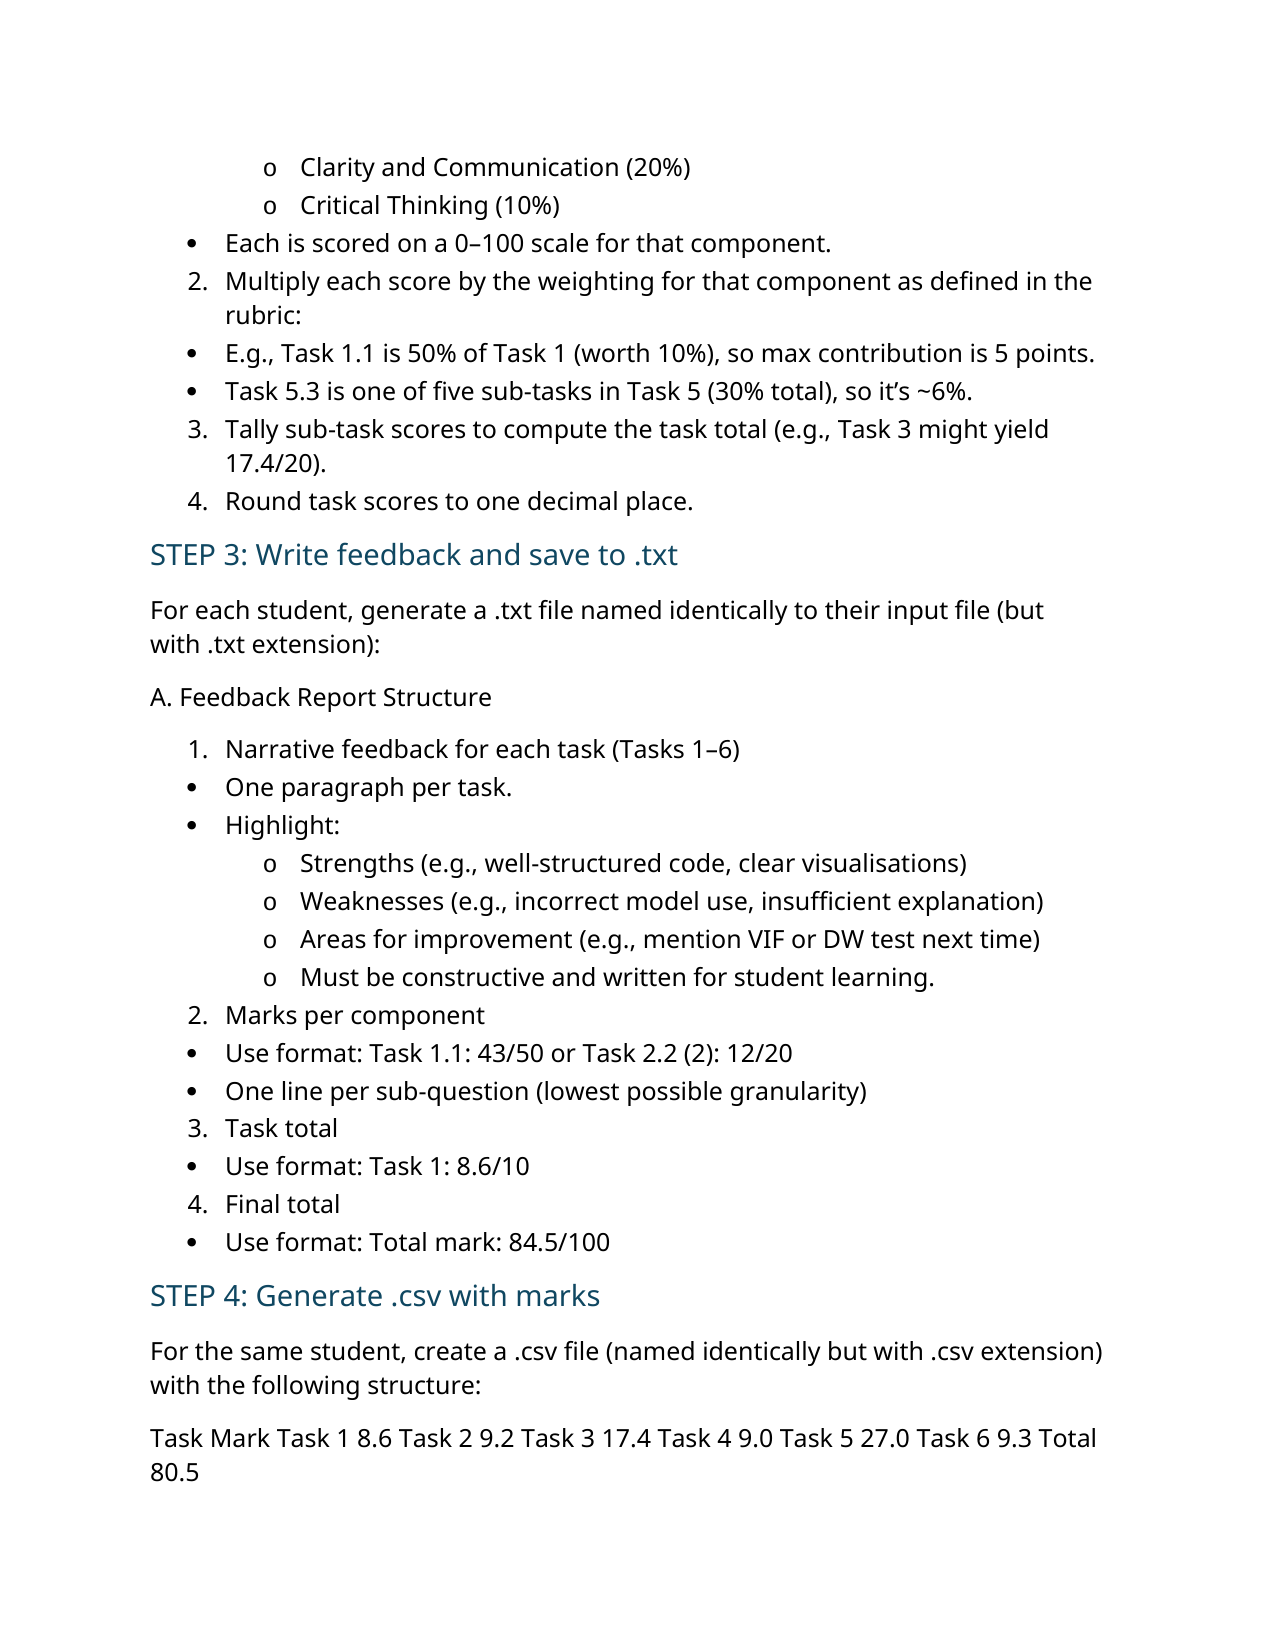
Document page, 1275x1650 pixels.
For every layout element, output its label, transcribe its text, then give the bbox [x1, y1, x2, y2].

list Highlight: [187, 808, 1125, 842]
text A. Feedback Report Structure [150, 679, 1125, 713]
list Must be constructive and written for student learning. [262, 959, 1125, 994]
list E.g., Task 1.1 is 50% of Task 1 (worth 10%), so max contribution is 5 points. [187, 336, 1125, 370]
list Strengths (e.g., well-structured code, clear visualisations) [262, 846, 1125, 880]
list Marks per component [187, 998, 1125, 1032]
text Task Mark Task 1 8.6 Task 2 9.2 Task 3 17.4 Task 4 9.0 Task 5 27.0 Task 6 9.3 Total 80.5 [150, 1421, 1125, 1489]
list Narrative feedback for each task (Tasks 1–6) [187, 732, 1125, 766]
list Clarity and Communication (20%) [262, 150, 1125, 184]
list Areas for improvement (e.g., mention VIF or DW test next time) [262, 922, 1125, 956]
text For the same student, create a .csv file (named identically but with .csv extension) with the following structure: [150, 1334, 1125, 1402]
list Task total [187, 1111, 1125, 1145]
list Critical Thinking (10%) [262, 188, 1125, 222]
list Each is scored on a 0–100 scale for that component. [187, 226, 1125, 260]
list Final total [187, 1187, 1125, 1221]
list Round task scores to one decimal place. [187, 483, 1125, 517]
list Multiply each score by the weighting for that component as defined in the rubric: [187, 264, 1125, 332]
list Tally sub-task scores to compute the task total (e.g., Task 3 might yield 17.4/20). [187, 411, 1125, 479]
list One paragraph per task. [187, 770, 1125, 804]
text For each student, generate a .txt file named identically to their input file (but with .txt extension): [150, 592, 1125, 661]
list Use format: Total mark: 84.5/100 [187, 1224, 1125, 1258]
subtitle STEP 3: Write feedback and save to .txt [150, 534, 1125, 574]
subtitle STEP 4: Generate .csv with marks [150, 1275, 1125, 1315]
list One line per sub-question (lowest possible granularity) [187, 1073, 1125, 1107]
list Use format: Task 1.1: 43/50 or Task 2.2 (2): 12/20 [187, 1035, 1125, 1069]
list Use format: Task 1: 8.6/10 [187, 1149, 1125, 1183]
list Task 5.3 is one of five sub-tasks in Task 5 (30% total), so it’s ~6%. [187, 373, 1125, 408]
list Weaknesses (e.g., incorrect model use, insufficient explanation) [262, 883, 1125, 918]
